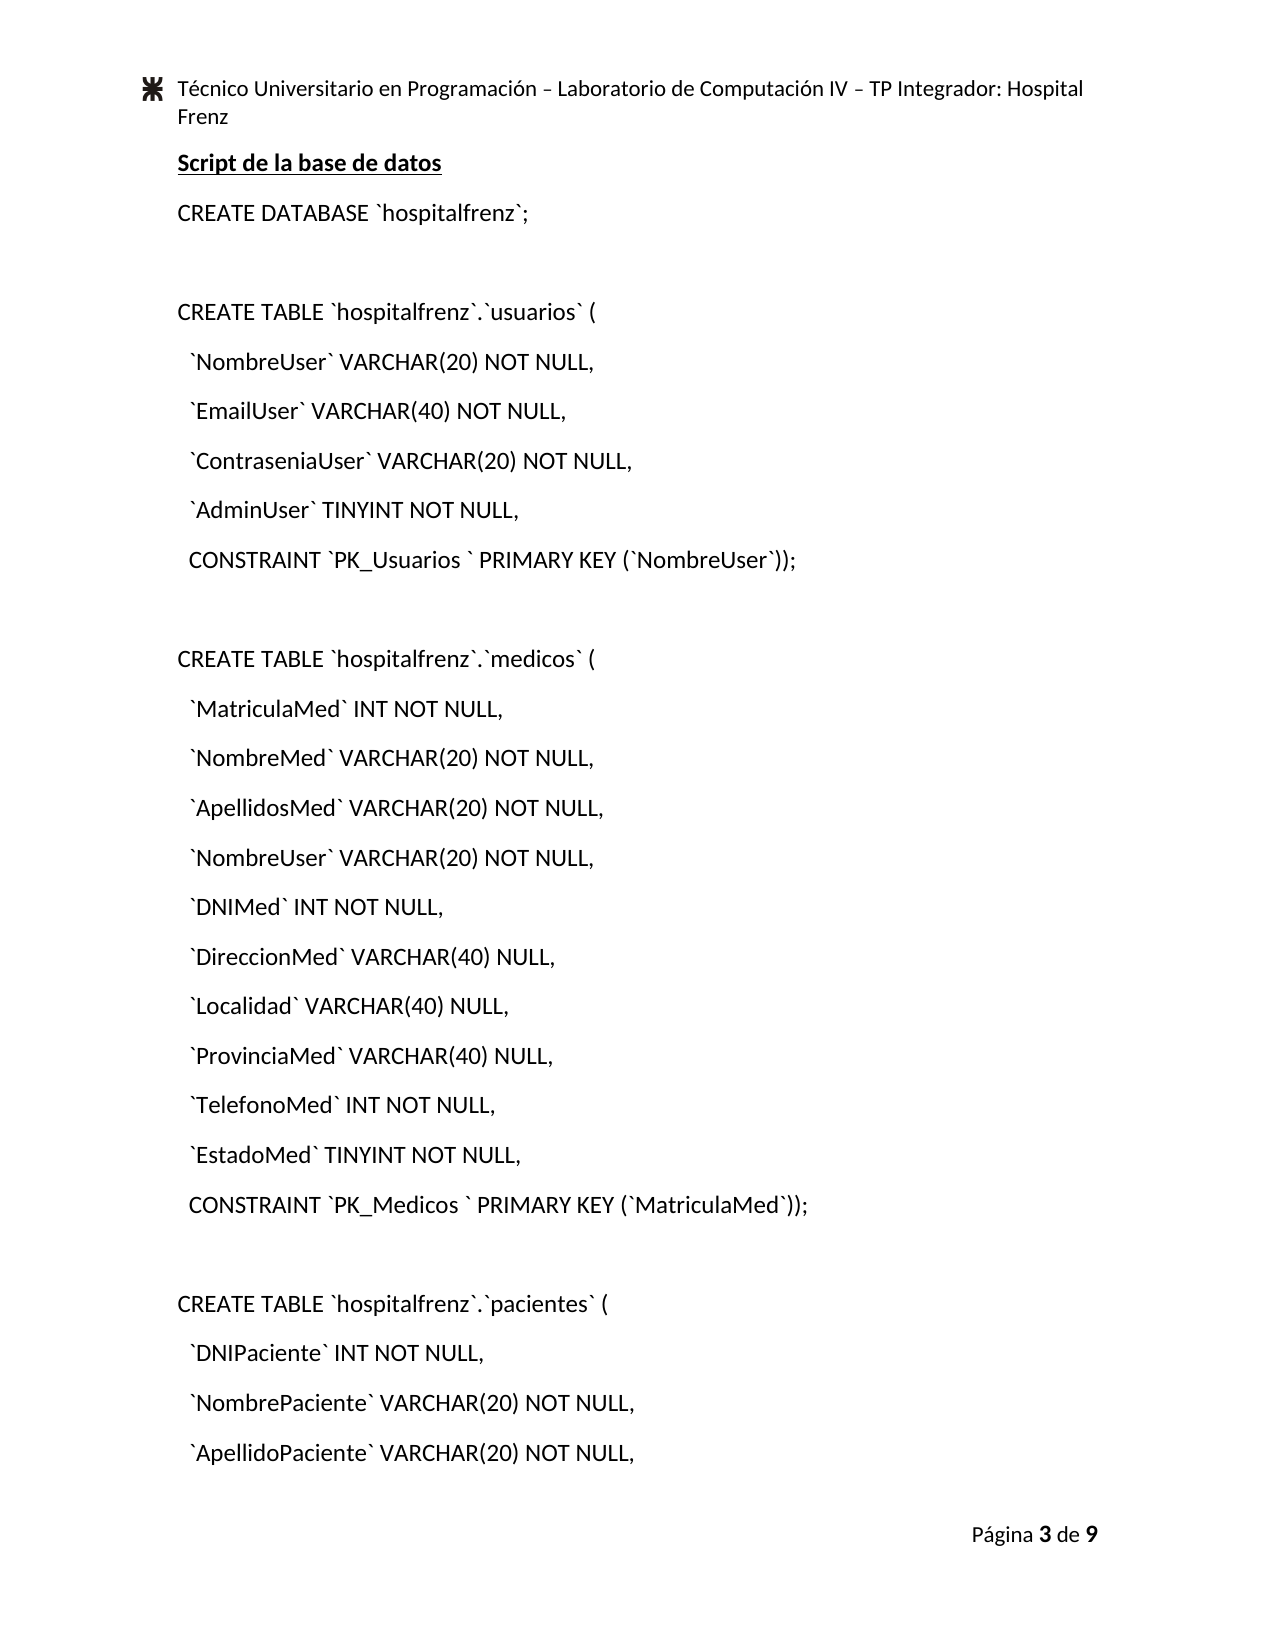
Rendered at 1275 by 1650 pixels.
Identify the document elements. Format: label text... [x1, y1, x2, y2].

text `NombreUser` VARCHAR(20) NOT NULL, [177, 842, 1098, 872]
text `ApellidoPaciente` VARCHAR(20) NOT NULL, [177, 1437, 1098, 1467]
text `NombreUser` VARCHAR(20) NOT NULL, [177, 346, 1098, 376]
text `AdminUser` TINYINT NOT NULL, [177, 495, 1098, 525]
text `ProvinciaMed` VARCHAR(40) NULL, [177, 1040, 1098, 1071]
text `EmailUser` VARCHAR(40) NOT NULL, [177, 396, 1098, 426]
text `DireccionMed` VARCHAR(40) NULL, [177, 941, 1098, 971]
picture [142, 77, 163, 101]
text CONSTRAINT `PK_Usuarios ` PRIMARY KEY (`NombreUser`)); [177, 544, 1098, 575]
text `NombrePaciente` VARCHAR(20) NOT NULL, [177, 1387, 1098, 1418]
text `DNIMed` INT NOT NULL, [177, 891, 1098, 922]
text `EstadoMed` TINYINT NOT NULL, [177, 1139, 1098, 1170]
text `ApellidosMed` VARCHAR(20) NOT NULL, [177, 792, 1098, 823]
text `MatriculaMed` INT NOT NULL, [177, 693, 1098, 723]
text CREATE TABLE `hospitalfrenz`.`medicos` ( [177, 643, 1098, 674]
text CONSTRAINT `PK_Medicos ` PRIMARY KEY (`MatriculaMed`)); [177, 1189, 1098, 1219]
text `TelefonoMed` INT NOT NULL, [177, 1090, 1098, 1120]
text CREATE TABLE `hospitalfrenz`.`pacientes` ( [177, 1288, 1098, 1318]
text `ContraseniaUser` VARCHAR(20) NOT NULL, [177, 445, 1098, 476]
text `DNIPaciente` INT NOT NULL, [177, 1338, 1098, 1368]
text Script de la base de datos [177, 148, 1098, 178]
text `Localidad` VARCHAR(40) NULL, [177, 991, 1098, 1021]
text CREATE DATABASE `hospitalfrenz`; [177, 197, 1098, 228]
text CREATE TABLE `hospitalfrenz`.`usuarios` ( [177, 296, 1098, 327]
text `NombreMed` VARCHAR(20) NOT NULL, [177, 743, 1098, 773]
